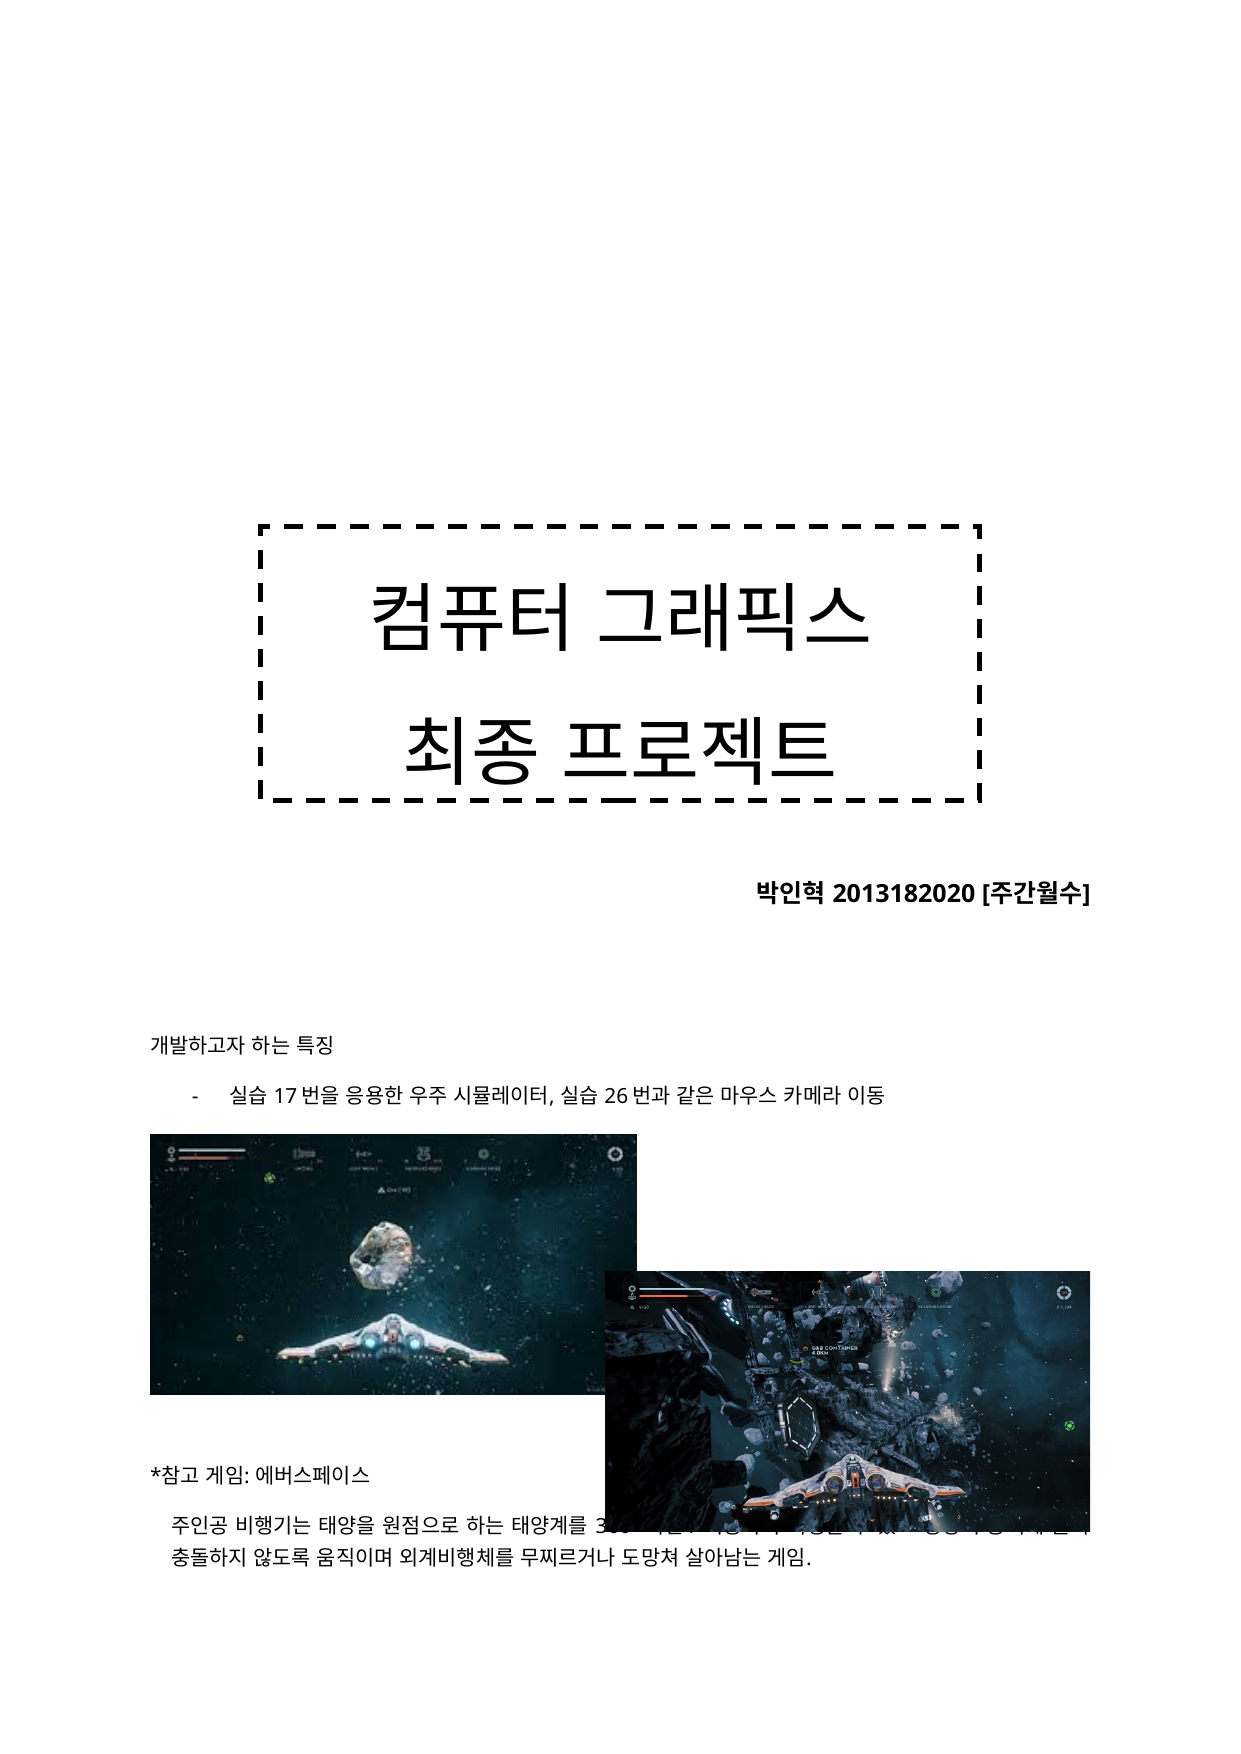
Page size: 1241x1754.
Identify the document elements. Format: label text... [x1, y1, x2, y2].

text *참고 게임: 에버스페이스 [150, 1459, 605, 1490]
list 실습 17번을 응용한 우주 시뮬레이터, 실습 26번과 같은 마우스 카메라 이동 [192, 1079, 1090, 1109]
text 주인공 비행기는 태양을 원점으로 하는 태양계를 360’’ 회전 / 이동하며 여행할 수 있고 행성의 중력에 끌려 충돌하지 않도록 움직이며 외계비행체를 무찌르거나 도망쳐 살아남는 게임. [171, 1509, 1090, 1572]
text 개발하고자 하는 특징 [150, 1030, 1090, 1060]
text 최종 프로젝트 [150, 692, 1090, 801]
picture [150, 1134, 1091, 1532]
text 박인혁 2013182020 [주간월수] [150, 873, 1090, 909]
text 컴퓨터 그래픽스 [150, 558, 1090, 667]
